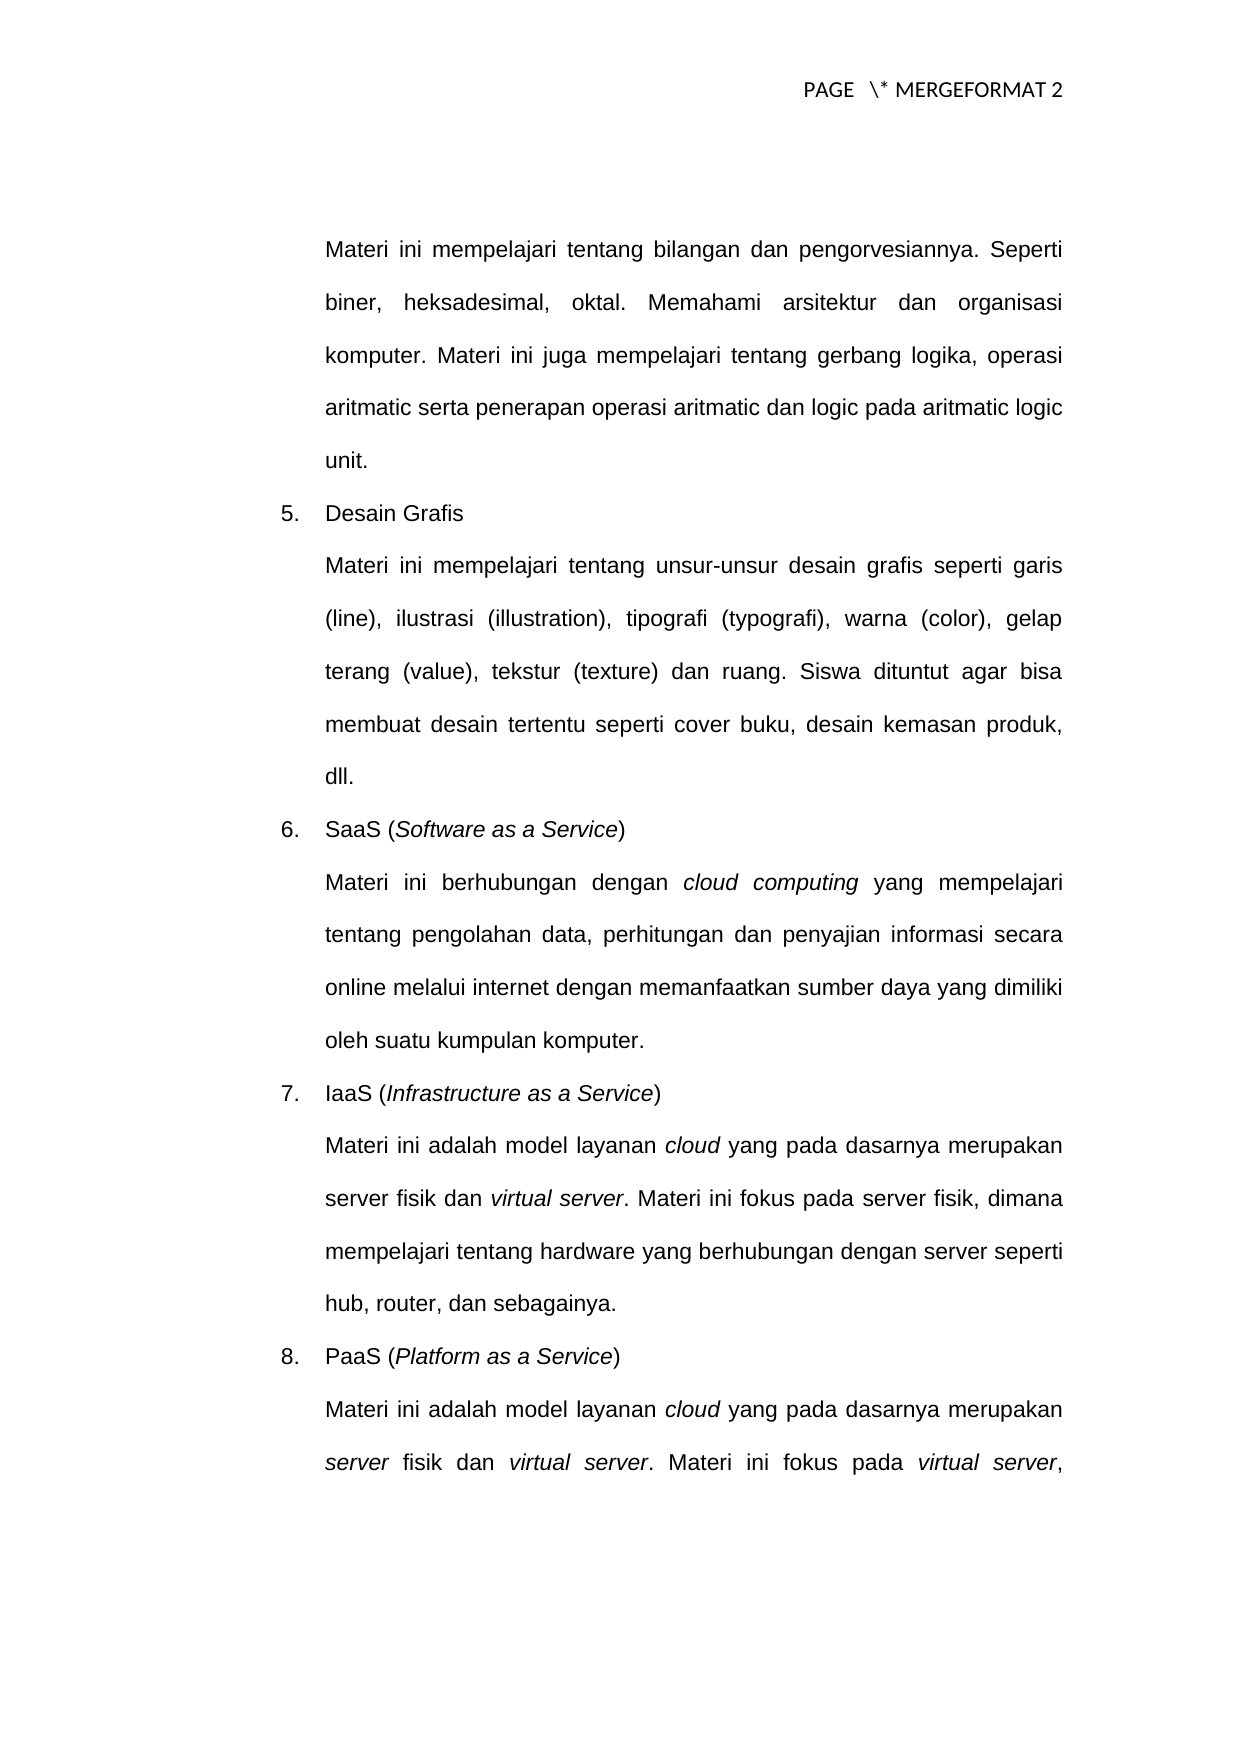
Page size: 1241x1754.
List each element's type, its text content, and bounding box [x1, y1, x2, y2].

list PaaS (Platform as a Service) [281, 1343, 1063, 1369]
list Materi ini mempelajari tentang unsur-unsur desain grafis seperti garis (line), ilustrasi (illustration), tipografi (typografi), warna (color), gelap terang (value), tekstur (texture) dan ruang. Siswa dituntut agar bisa membuat desain tertentu seperti cover buku, desain kemasan produk, dll. [325, 552, 1063, 790]
list IaaS (Infrastructure as a Service) [281, 1079, 1063, 1106]
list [325, 1396, 1063, 1475]
list Materi ini berhubungan dengan cloud computing yang mempelajari tentang pengolahan data, perhitungan dan penyajian informasi secara online melalui internet dengan memanfaatkan sumber daya yang dimiliki oleh suatu kumpulan komputer. [325, 869, 1063, 1053]
list Materi ini mempelajari tentang bilangan dan pengorvesiannya. Seperti biner, heksadesimal, oktal. Memahami arsitektur dan organisasi komputer. Materi ini juga mempelajari tentang gerbang logika, operasi aritmatic serta penerapan operasi aritmatic dan logic pada aritmatic logic unit. [325, 236, 1063, 473]
list Materi ini adalah model layanan cloud yang pada dasarnya merupakan server fisik dan virtual server. Materi ini fokus pada server fisik, dimana mempelajari tentang hardware yang berhubungan dengan server seperti hub, router, dan sebagainya. [325, 1132, 1063, 1317]
list SaaS (Software as a Service) [281, 816, 1063, 842]
list Desain Grafis [281, 500, 1063, 526]
